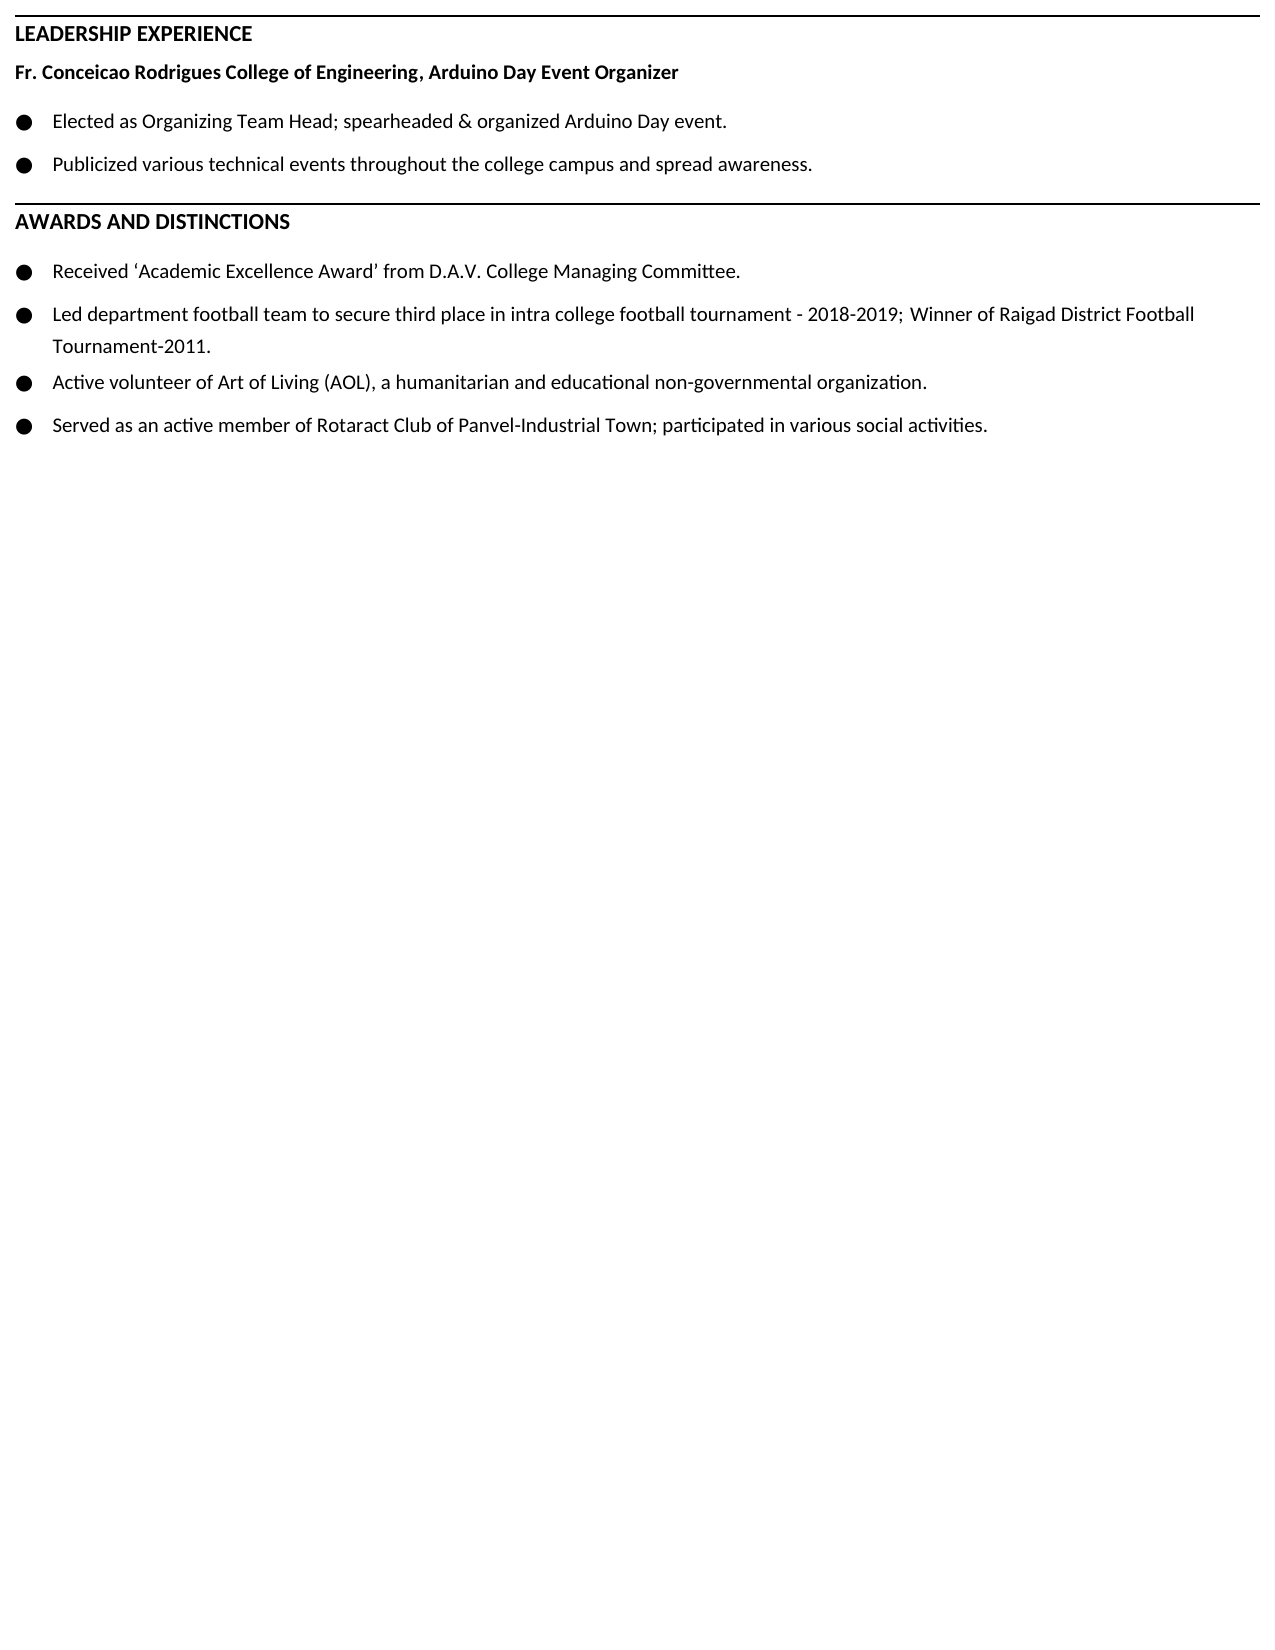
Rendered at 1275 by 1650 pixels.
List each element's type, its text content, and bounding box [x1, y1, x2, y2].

list Active volunteer of Art of Living (AOL), a humanitarian and educational non-governmental organization. [15, 359, 1260, 401]
text AWARDS AND DISTINCTIONS [15, 205, 1260, 235]
list Received ‘Academic Excellence Award’ from D.A.V. College Managing Committee. [15, 248, 1260, 291]
subtitle Elected as Organizing Team Head; spearheaded & organized Arduino Day event. [15, 97, 1260, 140]
list Led department football team to secure third place in intra college football tournament - 2018-2019; Winner of Raigad District Football Tournament-2011. [15, 291, 1260, 359]
subtitle Publicized various technical events throughout the college campus and spread awareness. [15, 140, 1260, 183]
text LEADERSHIP EXPERIENCE [15, 17, 1260, 47]
text Fr. Conceicao Rodrigues College of Engineering, Arduino Day Event Organizer [15, 59, 1260, 85]
list Served as an active member of Rotaract Club of Panvel-Industrial Town; participated in various social activities. [15, 401, 1260, 444]
